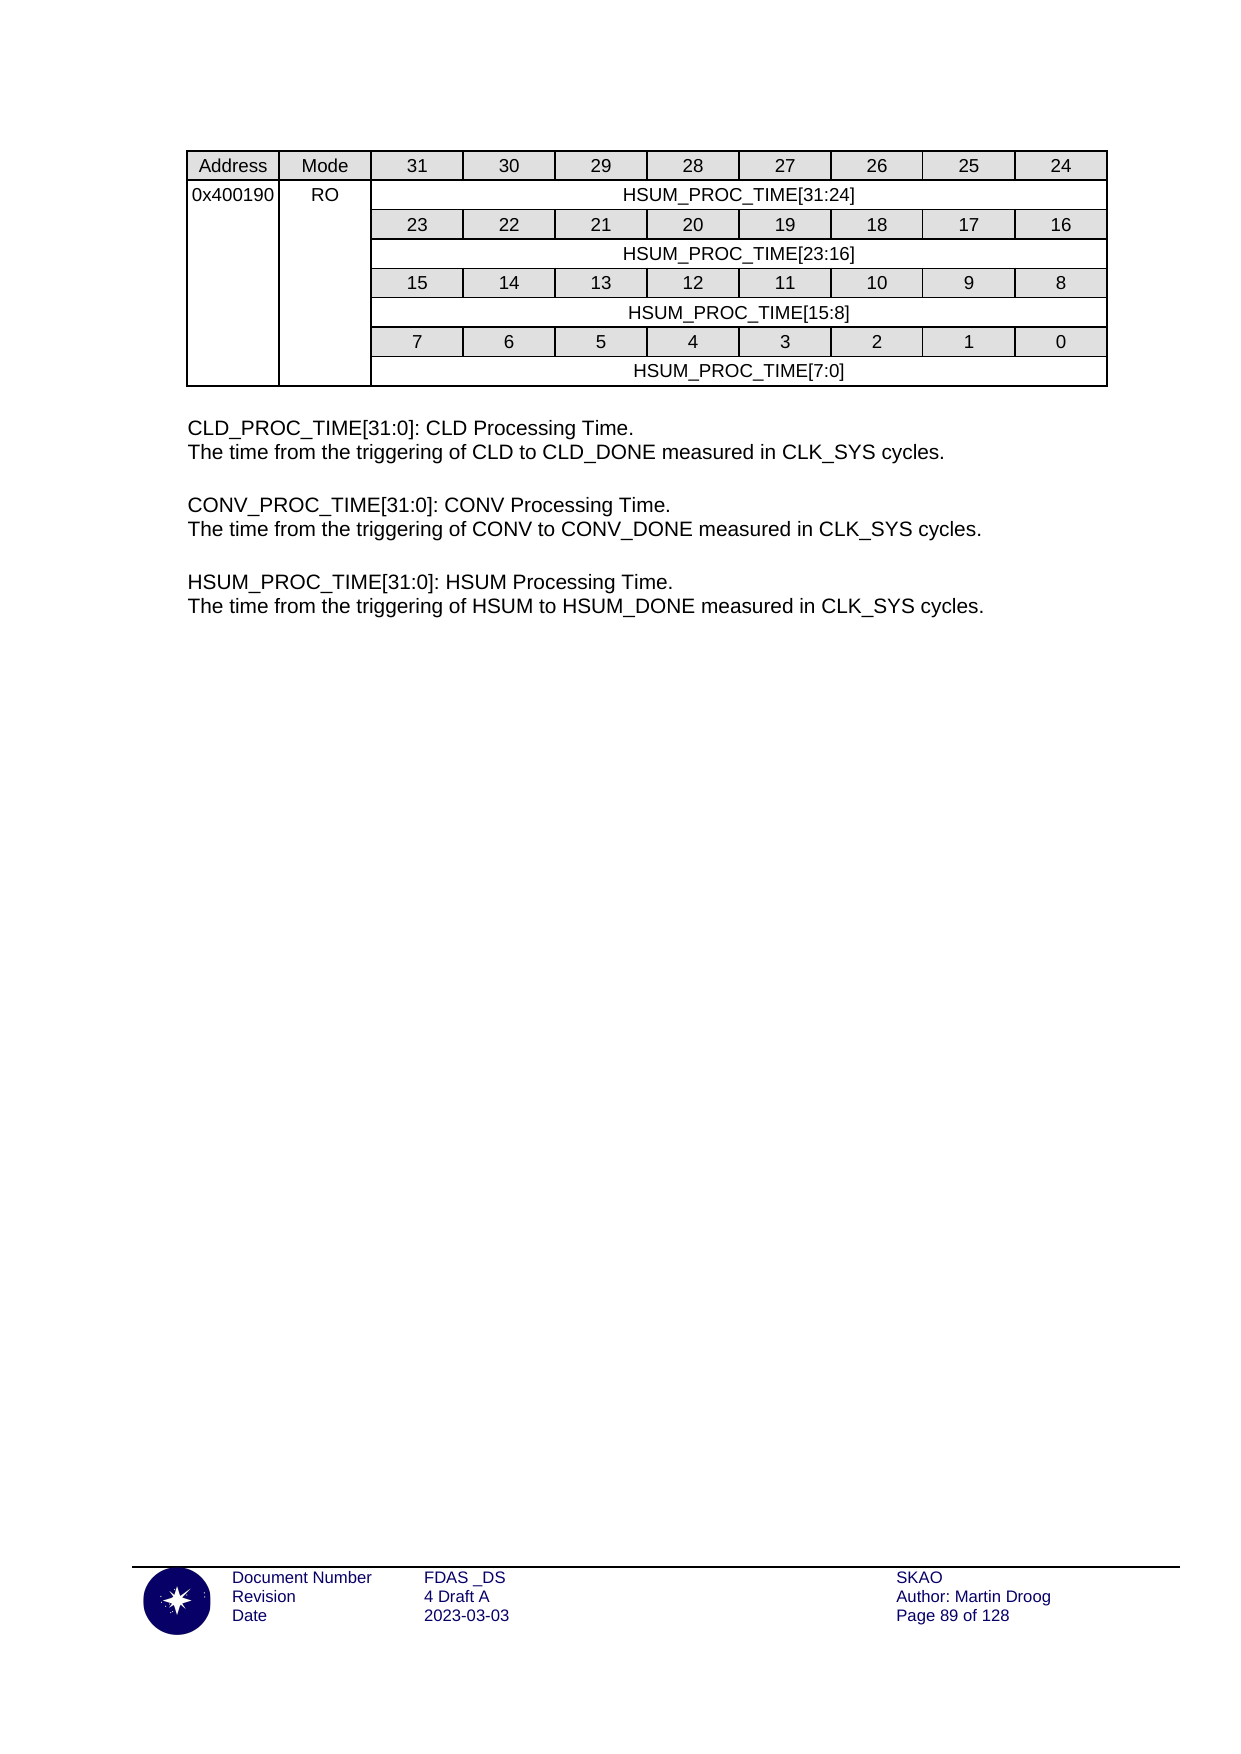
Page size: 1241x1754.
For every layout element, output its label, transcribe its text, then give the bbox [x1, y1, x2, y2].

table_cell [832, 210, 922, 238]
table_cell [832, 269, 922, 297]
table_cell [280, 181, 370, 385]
text CLD_PROC_TIME[31:0]: CLD Processing Time. The time from the triggering of CLD to CLD_DONE measured in CLK_SYS cycles. [187, 416, 1107, 464]
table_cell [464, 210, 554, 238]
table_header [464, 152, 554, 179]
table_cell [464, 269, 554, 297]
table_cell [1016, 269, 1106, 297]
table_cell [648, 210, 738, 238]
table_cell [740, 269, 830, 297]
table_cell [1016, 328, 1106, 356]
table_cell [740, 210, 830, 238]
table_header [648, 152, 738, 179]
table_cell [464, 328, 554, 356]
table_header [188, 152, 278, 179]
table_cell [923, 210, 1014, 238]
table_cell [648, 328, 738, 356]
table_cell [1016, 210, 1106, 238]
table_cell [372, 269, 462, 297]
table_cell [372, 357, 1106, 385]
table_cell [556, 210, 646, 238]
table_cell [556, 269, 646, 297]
text HSUM_PROC_TIME[31:0]: HSUM Processing Time. The time from the triggering of HSUM to HSUM_DONE measured in CLK_SYS cycles. [187, 570, 1107, 618]
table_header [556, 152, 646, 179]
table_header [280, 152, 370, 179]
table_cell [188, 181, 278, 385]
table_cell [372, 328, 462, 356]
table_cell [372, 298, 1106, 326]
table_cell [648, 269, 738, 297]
picture [143, 1567, 211, 1635]
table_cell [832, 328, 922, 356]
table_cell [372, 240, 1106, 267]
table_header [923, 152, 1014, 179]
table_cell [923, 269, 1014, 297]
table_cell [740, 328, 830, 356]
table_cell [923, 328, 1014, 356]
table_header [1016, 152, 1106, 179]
text CONV_PROC_TIME[31:0]: CONV Processing Time. The time from the triggering of CONV to CONV_DONE measured in CLK_SYS cycles. [187, 493, 1107, 541]
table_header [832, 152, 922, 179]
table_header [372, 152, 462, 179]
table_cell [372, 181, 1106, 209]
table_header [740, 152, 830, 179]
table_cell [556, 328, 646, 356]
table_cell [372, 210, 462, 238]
